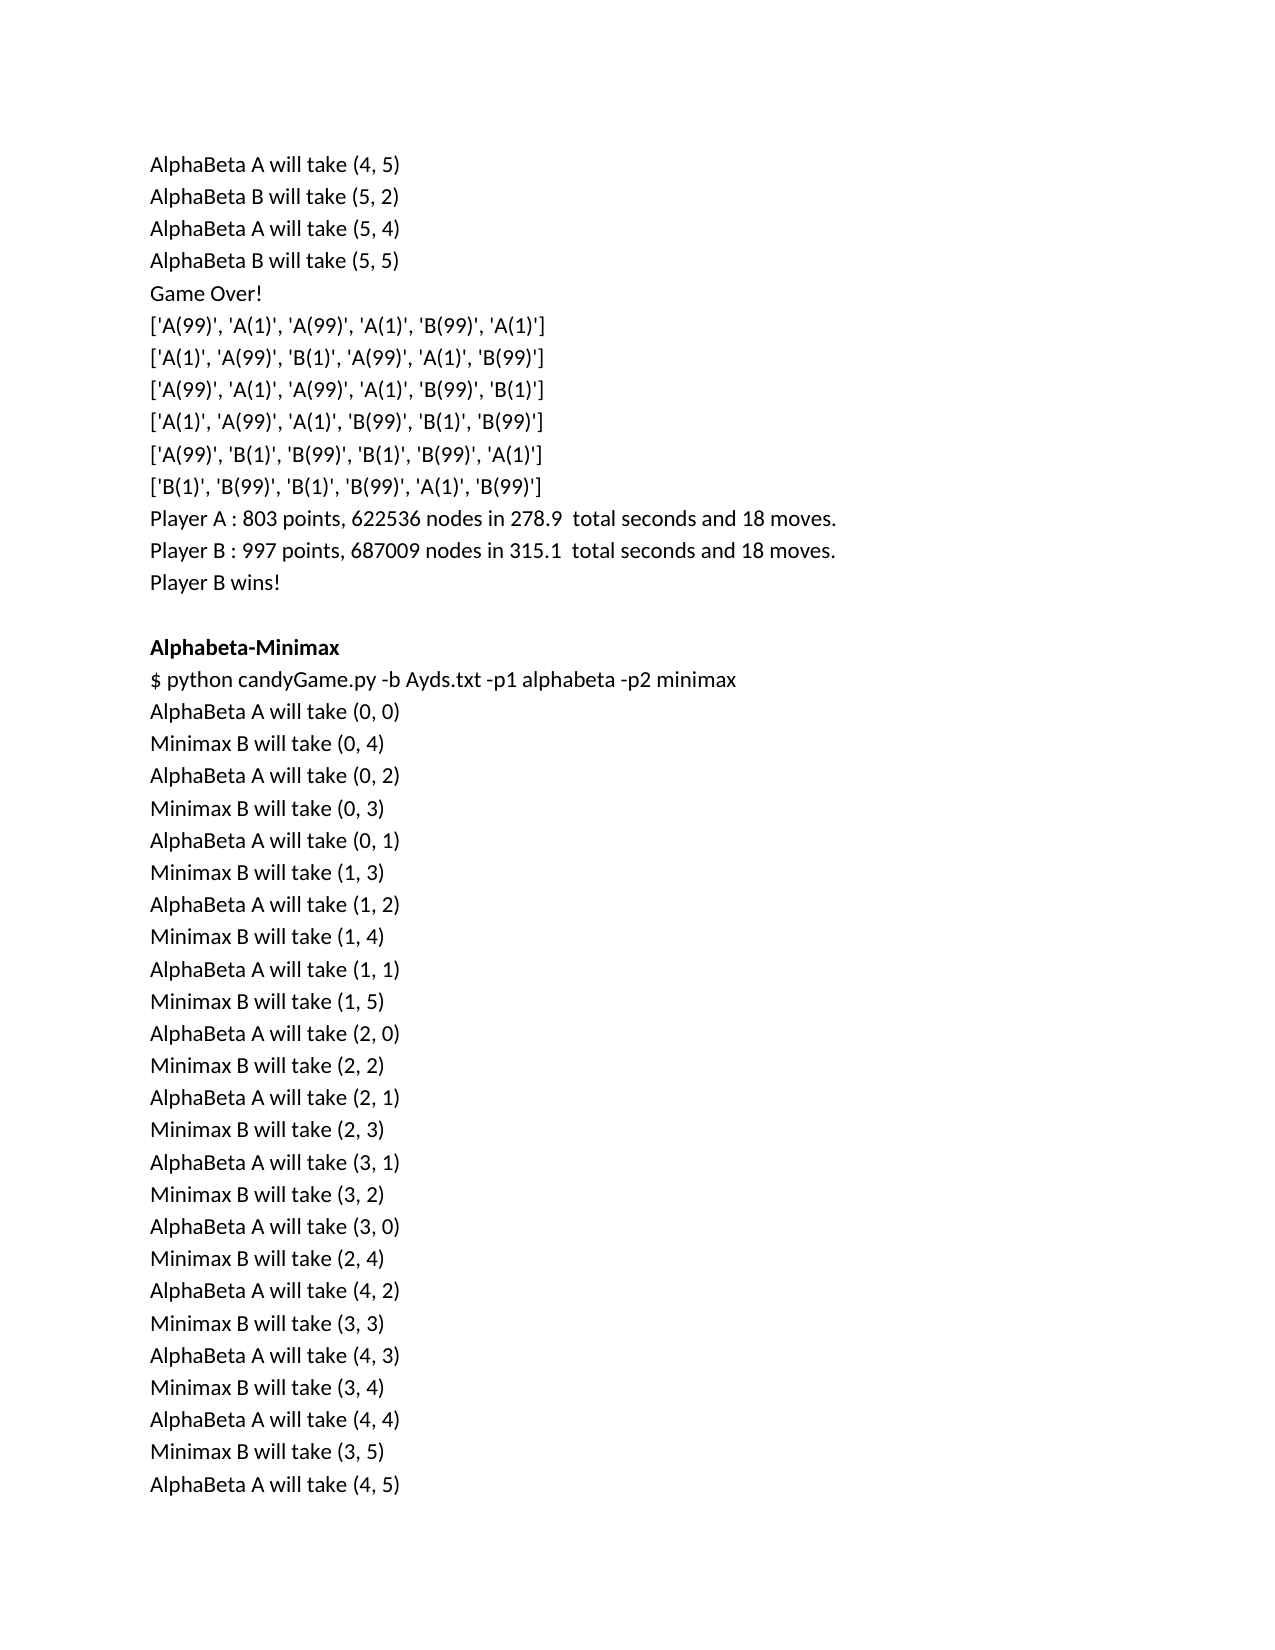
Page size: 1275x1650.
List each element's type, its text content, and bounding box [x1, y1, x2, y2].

text AlphaBeta A will take (1, 2) [150, 890, 1125, 918]
text Minimax B will take (3, 4) [150, 1373, 1125, 1401]
text AlphaBeta A will take (4, 5) [150, 1470, 1125, 1498]
text Player A : 803 points, 622536 nodes in 278.9 total seconds and 18 moves. [150, 504, 1125, 532]
text Minimax B will take (0, 4) [150, 729, 1125, 757]
text AlphaBeta A will take (1, 1) [150, 955, 1125, 983]
text Minimax B will take (2, 3) [150, 1116, 1125, 1144]
text ['A(1)', 'A(99)', 'B(1)', 'A(99)', 'A(1)', 'B(99)'] [150, 343, 1125, 371]
text Minimax B will take (3, 3) [150, 1309, 1125, 1337]
text Game Over! [150, 279, 1125, 307]
text Player B : 997 points, 687009 nodes in 315.1 total seconds and 18 moves. [150, 536, 1125, 564]
text Minimax B will take (0, 3) [150, 794, 1125, 822]
text AlphaBeta A will take (4, 2) [150, 1277, 1125, 1304]
text Minimax B will take (1, 5) [150, 987, 1125, 1015]
text AlphaBeta A will take (3, 0) [150, 1212, 1125, 1240]
text ['A(99)', 'A(1)', 'A(99)', 'A(1)', 'B(99)', 'A(1)'] [150, 311, 1125, 339]
text AlphaBeta A will take (5, 4) [150, 214, 1125, 242]
text ['A(1)', 'A(99)', 'A(1)', 'B(99)', 'B(1)', 'B(99)'] [150, 407, 1125, 436]
text AlphaBeta A will take (2, 0) [150, 1019, 1125, 1047]
text AlphaBeta A will take (0, 0) [150, 697, 1125, 725]
text AlphaBeta A will take (0, 1) [150, 826, 1125, 854]
text ['A(99)', 'B(1)', 'B(99)', 'B(1)', 'B(99)', 'A(1)'] [150, 440, 1125, 468]
text $ python candyGame.py -b Ayds.txt -p1 alphabeta -p2 minimax [150, 665, 1125, 693]
text Minimax B will take (1, 4) [150, 922, 1125, 951]
text AlphaBeta A will take (4, 4) [150, 1405, 1125, 1433]
text AlphaBeta A will take (4, 3) [150, 1341, 1125, 1369]
text Player B wins! [150, 568, 1125, 596]
text AlphaBeta A will take (2, 1) [150, 1083, 1125, 1111]
text Alphabeta-Minimax [150, 633, 1125, 661]
text AlphaBeta A will take (3, 1) [150, 1148, 1125, 1176]
text ['A(99)', 'A(1)', 'A(99)', 'A(1)', 'B(99)', 'B(1)'] [150, 375, 1125, 403]
text Minimax B will take (3, 2) [150, 1180, 1125, 1208]
text Minimax B will take (1, 3) [150, 858, 1125, 886]
text Minimax B will take (3, 5) [150, 1437, 1125, 1466]
text Minimax B will take (2, 4) [150, 1244, 1125, 1272]
text Minimax B will take (2, 2) [150, 1051, 1125, 1079]
text ['B(1)', 'B(99)', 'B(1)', 'B(99)', 'A(1)', 'B(99)'] [150, 472, 1125, 500]
text AlphaBeta A will take (0, 2) [150, 762, 1125, 789]
text AlphaBeta B will take (5, 5) [150, 247, 1125, 274]
text AlphaBeta B will take (5, 2) [150, 182, 1125, 210]
text AlphaBeta A will take (4, 5) [150, 150, 1125, 178]
